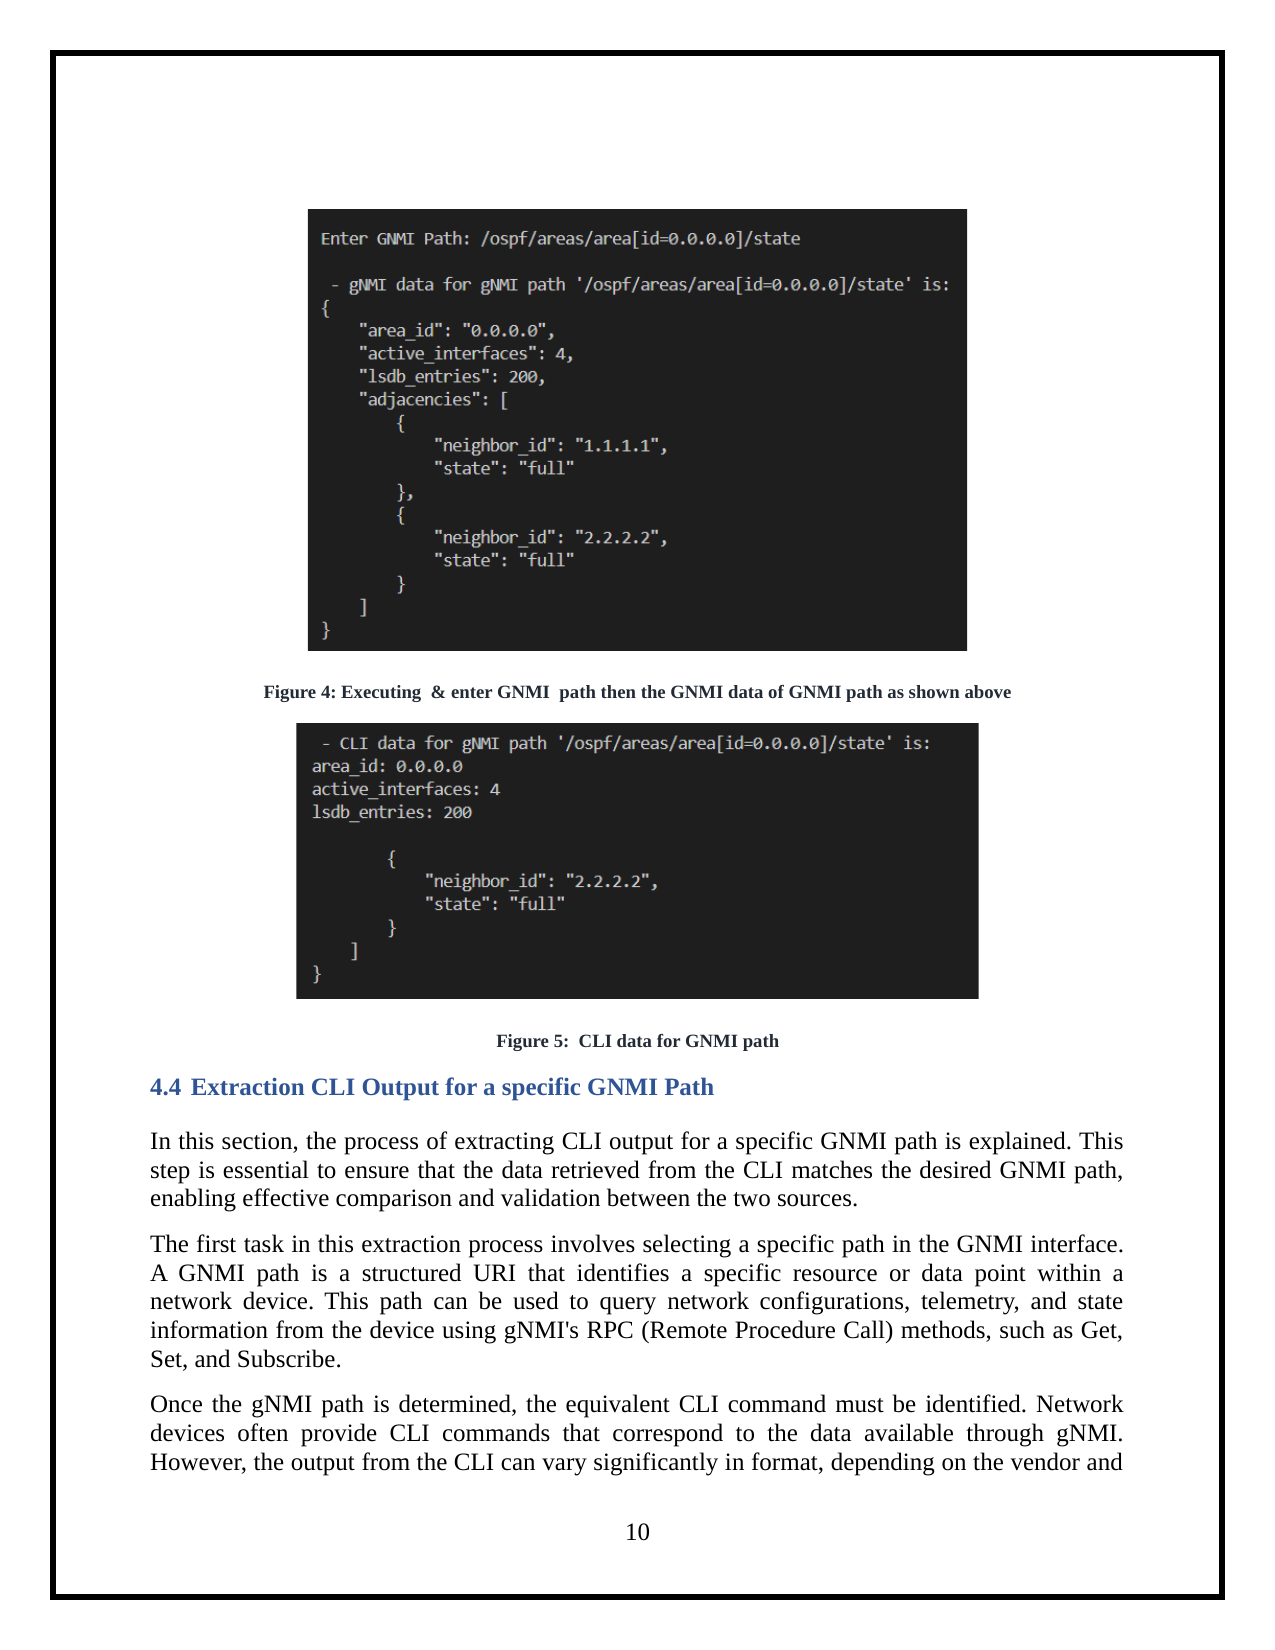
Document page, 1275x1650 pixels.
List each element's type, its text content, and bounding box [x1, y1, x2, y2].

subtitle Extraction CLI Output for a specific GNMI Path [150, 1072, 1125, 1101]
picture [307, 209, 968, 651]
text Figure 5: CLI data for GNMI path [150, 1030, 1125, 1051]
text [150, 1389, 1125, 1476]
picture [296, 723, 979, 999]
text Figure 4: Executing & enter GNMI path then the GNMI data of GNMI path as shown above [150, 681, 1125, 703]
text The first task in this extraction process involves selecting a specific path in the GNMI interface. A GNMI path is a structured URI that identifies a specific resource or data point within a network device. This path can be used to query network configurations, telemetry, and state information from the device using gNMI's RPC (Remote Procedure Call) methods, such as Get, Set, and Subscribe. [150, 1229, 1125, 1373]
text In this section, the process of extracting CLI output for a specific GNMI path is explained. This step is essential to ensure that the data retrieved from the CLI matches the desired GNMI path, enabling effective comparison and validation between the two sources. [150, 1126, 1125, 1212]
